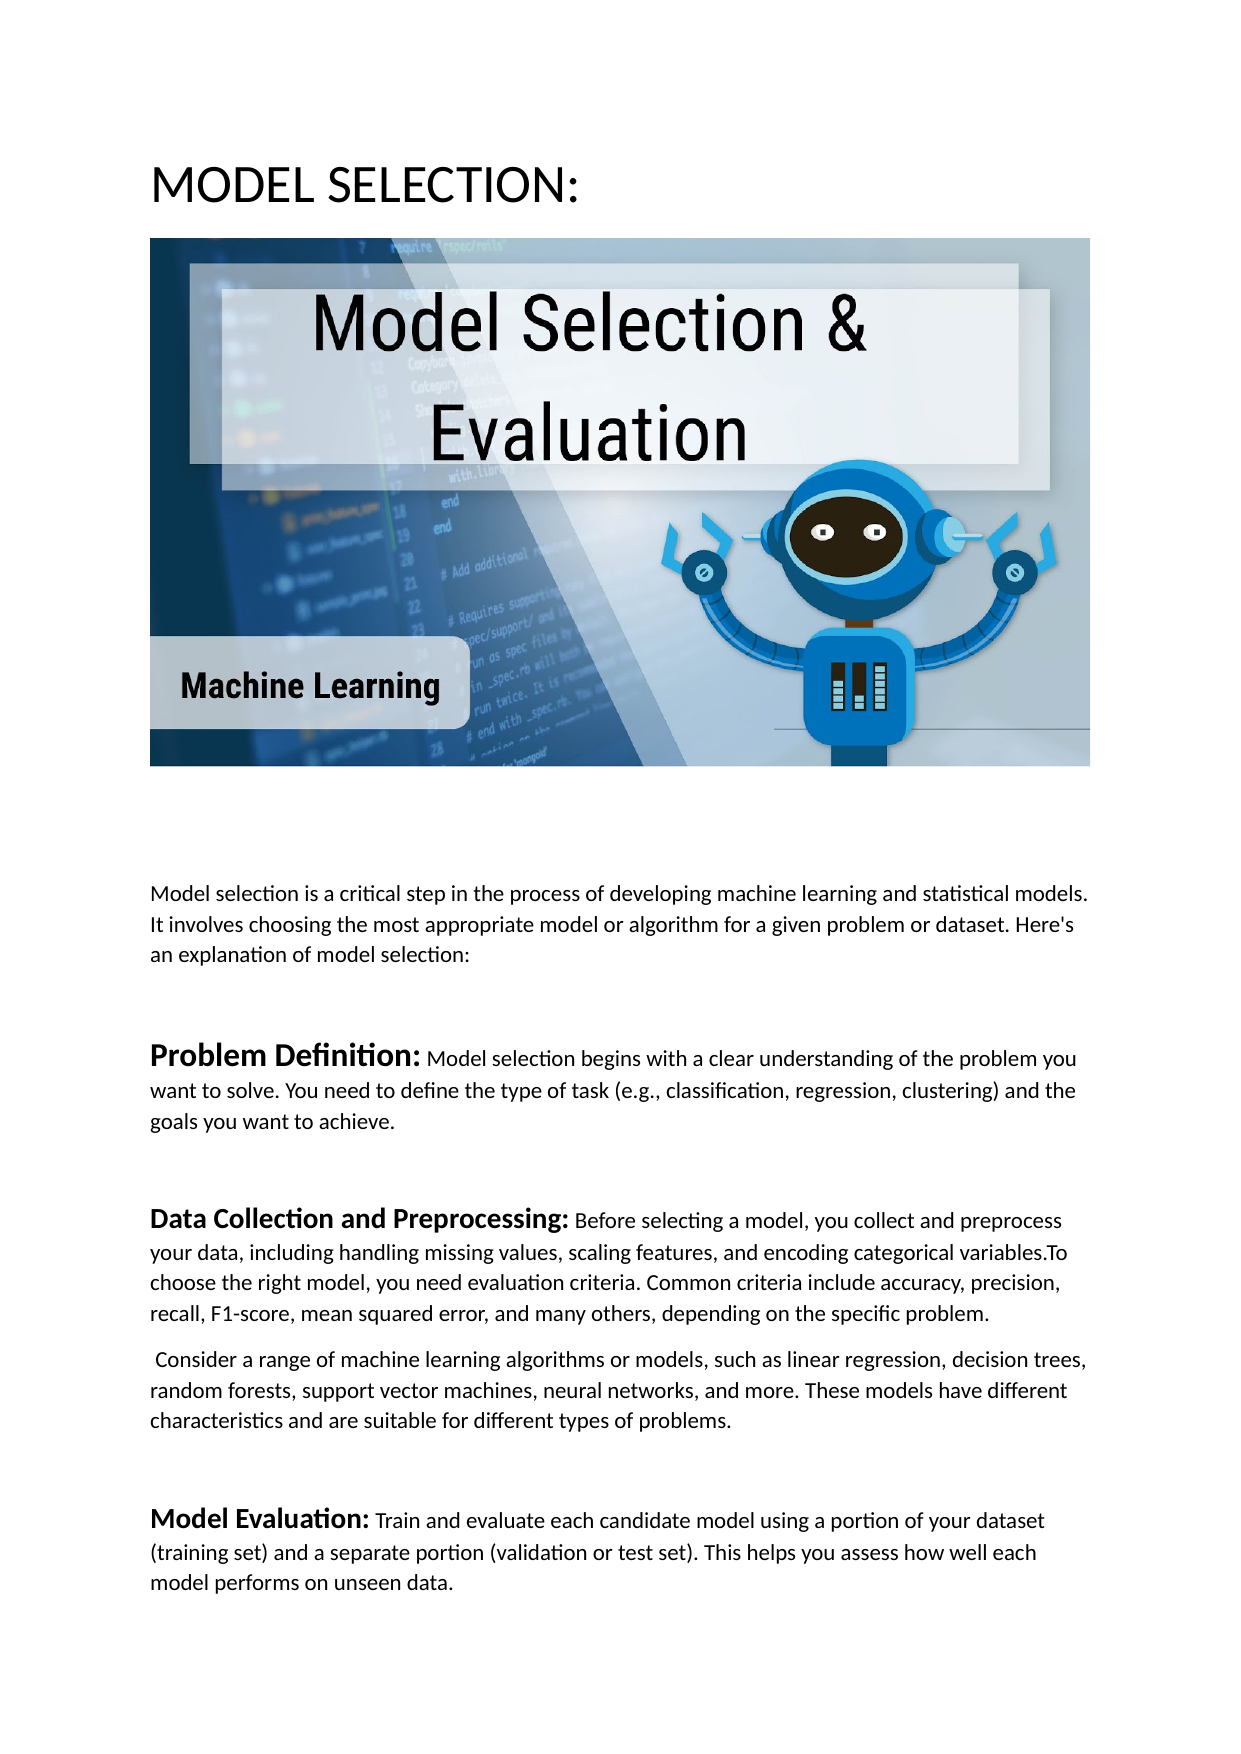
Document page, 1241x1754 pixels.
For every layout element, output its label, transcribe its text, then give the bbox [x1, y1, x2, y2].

text Model Evaluation: Train and evaluate each candidate model using a portion of your dataset (training set) and a separate portion (validation or test set). This helps you assess how well each model performs on unseen data. [150, 1500, 1090, 1596]
text Problem Definition: Model selection begins with a clear understanding of the problem you want to solve. You need to define the type of task (e.g., classification, regression, clustering) and the goals you want to achieve. [150, 1034, 1090, 1135]
text MODEL SELECTION: [150, 150, 1090, 216]
picture [150, 238, 1091, 767]
text Consider a range of machine learning algorithms or models, such as linear regression, decision trees, random forests, support vector machines, neural networks, and more. These models have different characteristics and are suitable for different types of problems. [150, 1346, 1090, 1434]
text Model selection is a critical step in the process of developing machine learning and statistical models. It involves choosing the most appropriate model or algorithm for a given problem or dataset. Here's an explanation of model selection: [150, 879, 1090, 968]
text Data Collection and Preprocessing: Before selecting a model, you collect and preprocess your data, including handling missing values, scaling features, and encoding categorical variables.To choose the right model, you need evaluation criteria. Common criteria include accuracy, precision, recall, F1-score, mean squared error, and many others, depending on the specific problem. [150, 1201, 1090, 1327]
